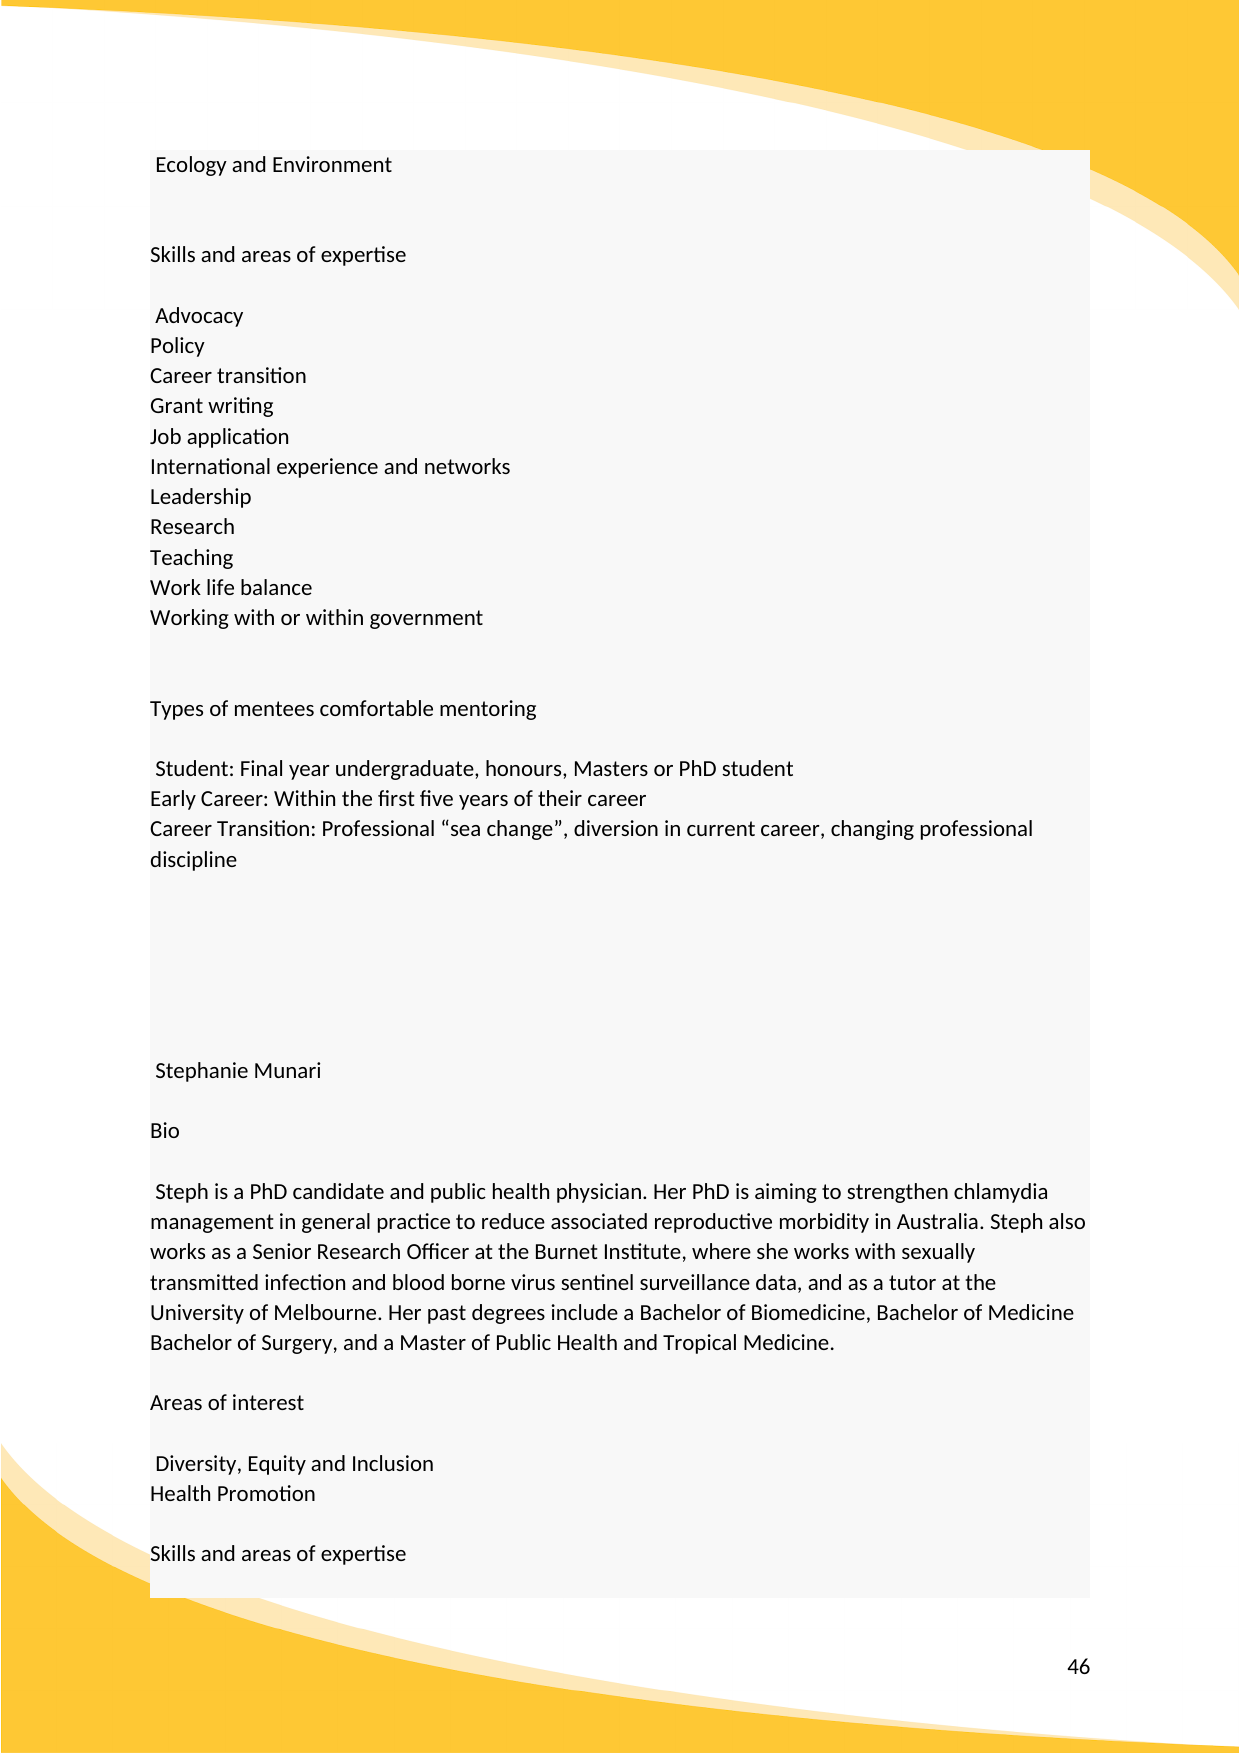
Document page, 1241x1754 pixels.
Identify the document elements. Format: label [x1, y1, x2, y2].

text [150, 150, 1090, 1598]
picture [1, 0, 1239, 310]
picture [1, 1443, 1239, 1753]
